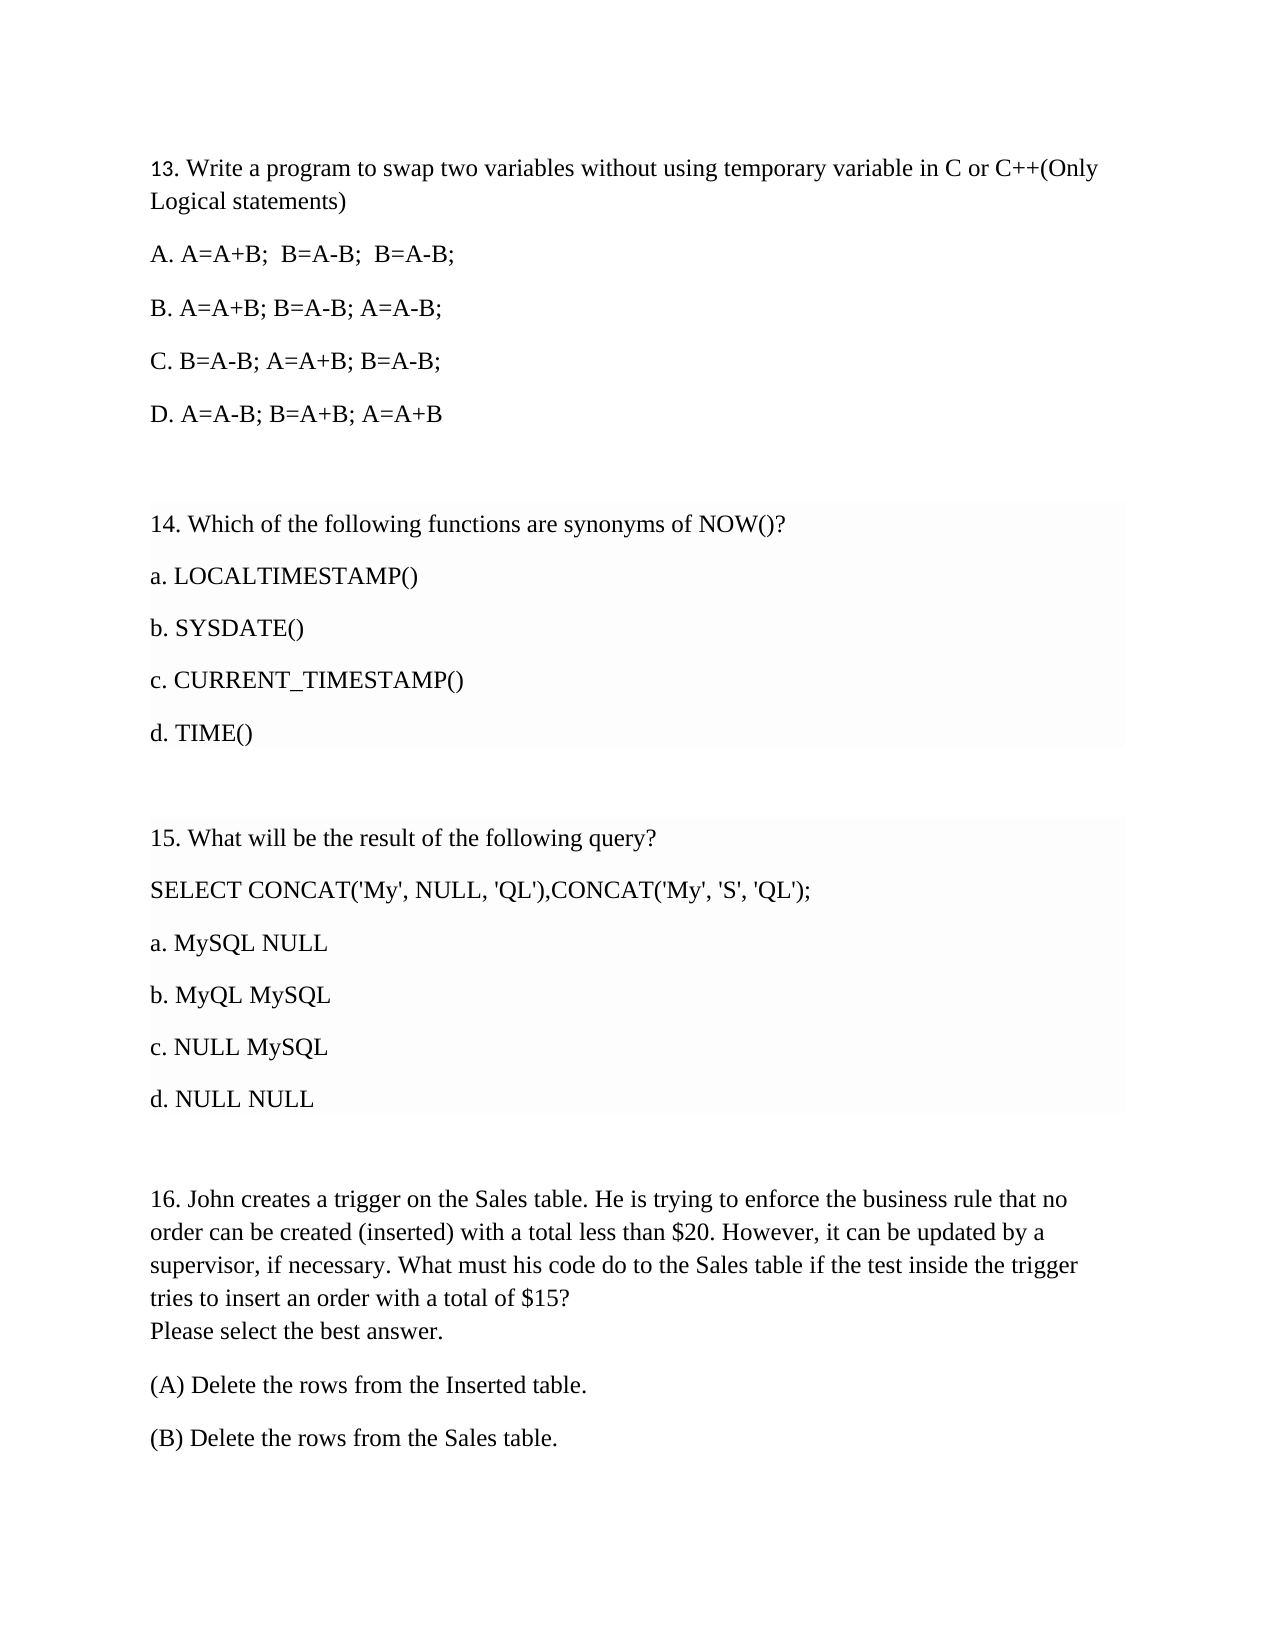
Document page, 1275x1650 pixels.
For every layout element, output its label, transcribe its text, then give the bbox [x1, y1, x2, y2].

text SELECT CONCAT('My', NULL, 'QL'),CONCAT('My', 'S', 'QL'); [150, 869, 1125, 904]
text 13. Write a program to swap two variables without using temporary variable in C or C++(Only Logical statements) [150, 150, 1125, 215]
text 15. What will be the result of the following query? [150, 817, 1125, 852]
text d. TIME() [150, 712, 1125, 747]
text a. LOCALTIMESTAMP() [150, 555, 1125, 590]
text b. MyQL MySQL [150, 974, 1125, 1009]
text c. NULL MySQL [150, 1026, 1125, 1061]
text 16. John creates a trigger on the Sales table. He is trying to enforce the business rule that no order can be created (inserted) with a total less than $20. However, it can be updated by a supervisor, if necessary. What must his code do to the Sales table if the test inside the trigger tries to insert an order with a total of $15? Please select the best answer. [150, 1184, 1125, 1344]
text A. A=A+B; B=A-B; B=A-B; [150, 236, 1125, 268]
text a. MySQL NULL [150, 922, 1125, 956]
text C. B=A-B; A=A+B; B=A-B; [150, 342, 1125, 375]
text (A) Delete the rows from the Inserted table. [150, 1370, 1125, 1398]
text 14. Which of the following functions are synonyms of NOW()? [150, 502, 1125, 537]
text d. NULL NULL [150, 1078, 1125, 1113]
text b. SYSDATE() [150, 607, 1125, 642]
text (B) Delete the rows from the Sales table. [150, 1423, 1125, 1452]
text B. A=A+B; B=A-B; A=A-B; [150, 289, 1125, 322]
text D. A=A-B; B=A+B; A=A+B [150, 396, 1125, 428]
text c. CURRENT_TIMESTAMP() [150, 659, 1125, 694]
